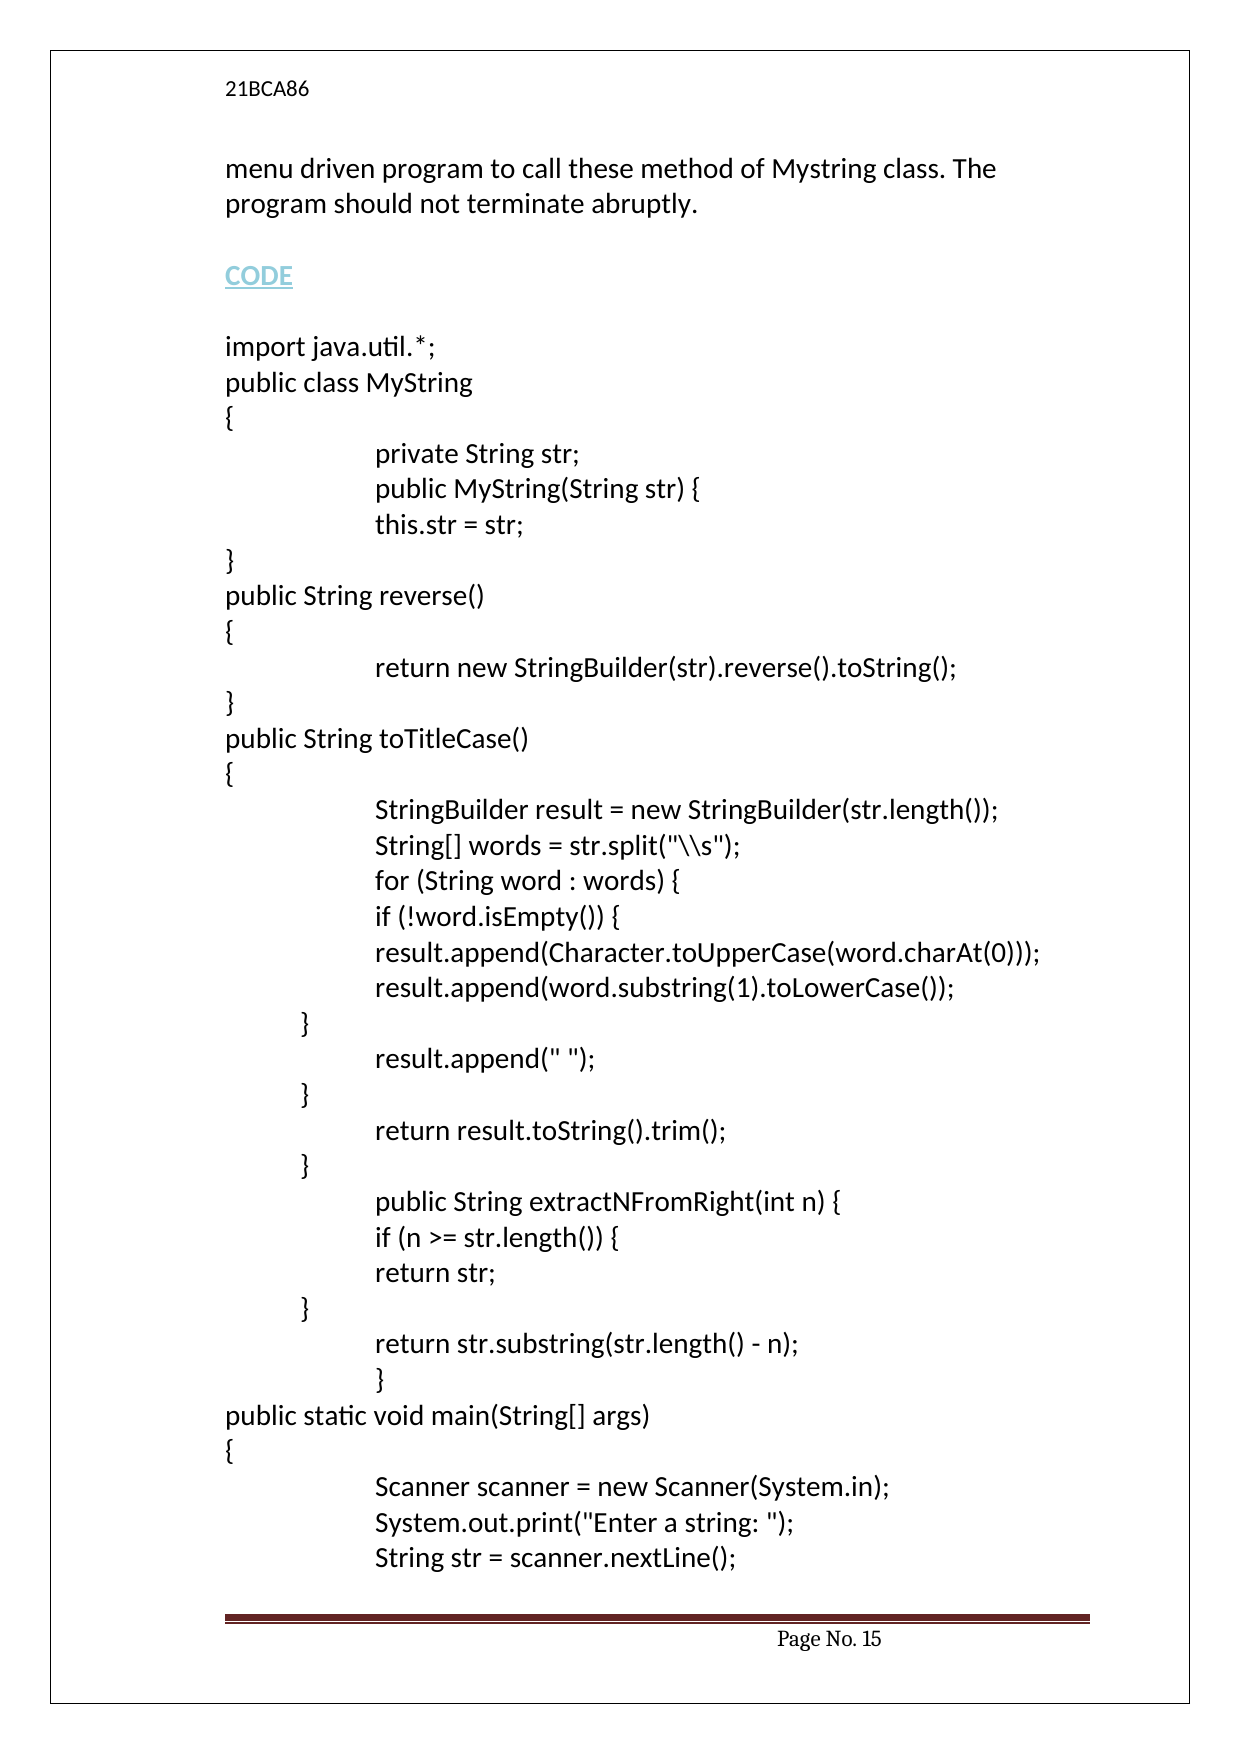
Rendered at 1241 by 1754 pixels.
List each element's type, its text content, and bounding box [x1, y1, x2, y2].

text System.out.print("Enter a string: "); [225, 1504, 1090, 1539]
text } [225, 1361, 1090, 1397]
text { [225, 1432, 1090, 1468]
text { [225, 756, 1090, 791]
text Scanner scanner = new Scanner(System.in); [225, 1468, 1090, 1504]
text public class MyString [225, 364, 1090, 399]
text } [225, 1290, 1090, 1326]
text result.append(" "); [225, 1041, 1090, 1076]
text { [225, 613, 1090, 649]
text result.append(Character.toUpperCase(word.charAt(0))); [225, 934, 1090, 969]
text String str = scanner.nextLine(); [225, 1539, 1090, 1575]
text return new StringBuilder(str).reverse().toString(); [225, 649, 1090, 684]
text String[] words = str.split("\\s"); [225, 827, 1090, 862]
text if (n >= str.length()) { [225, 1219, 1090, 1254]
text this.str = str; [225, 506, 1090, 542]
text } [225, 1076, 1090, 1112]
text return str; [225, 1254, 1090, 1290]
text } [225, 1005, 1090, 1041]
text } [225, 1147, 1090, 1183]
text public MyString(String str) { [225, 471, 1090, 506]
text public String toTitleCase() [225, 720, 1090, 756]
text { [225, 399, 1090, 435]
text public String reverse() [225, 577, 1090, 613]
text return str.substring(str.length() - n); [225, 1326, 1090, 1361]
text private String str; [225, 435, 1090, 471]
text public static void main(String[] args) [225, 1397, 1090, 1432]
text import java.util.*; [225, 328, 1090, 364]
text if (!word.isEmpty()) { [225, 898, 1090, 934]
text StringBuilder result = new StringBuilder(str.length()); [225, 791, 1090, 827]
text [225, 150, 1090, 221]
text } [225, 542, 1090, 577]
text } [225, 684, 1090, 720]
text result.append(word.substring(1).toLowerCase()); [225, 969, 1090, 1005]
text public String extractNFromRight(int n) { [225, 1183, 1090, 1219]
text return result.toString().trim(); [225, 1112, 1090, 1147]
text for (String word : words) { [225, 862, 1090, 898]
text CODE [225, 257, 1090, 292]
